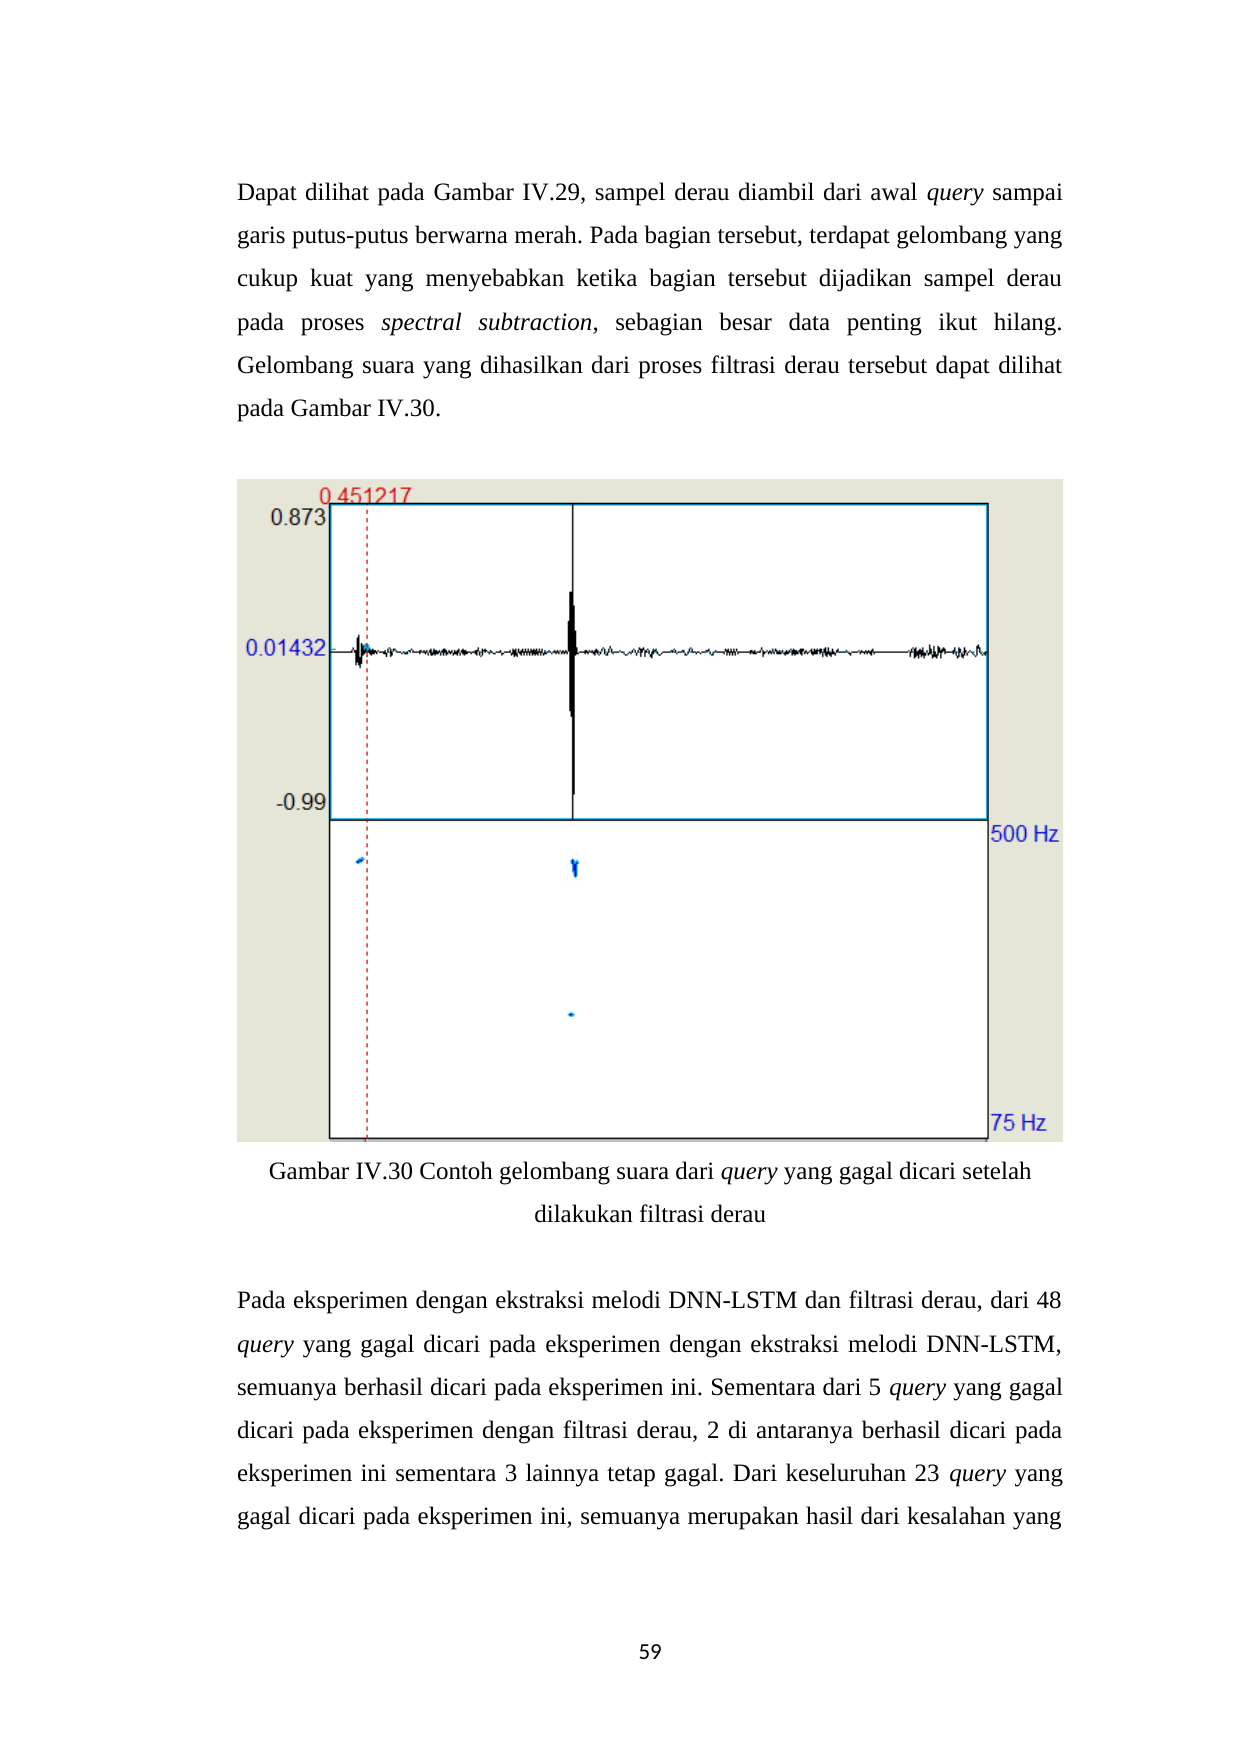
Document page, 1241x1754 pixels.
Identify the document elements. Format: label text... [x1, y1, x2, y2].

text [237, 1286, 1063, 1530]
picture [236, 479, 1064, 1142]
